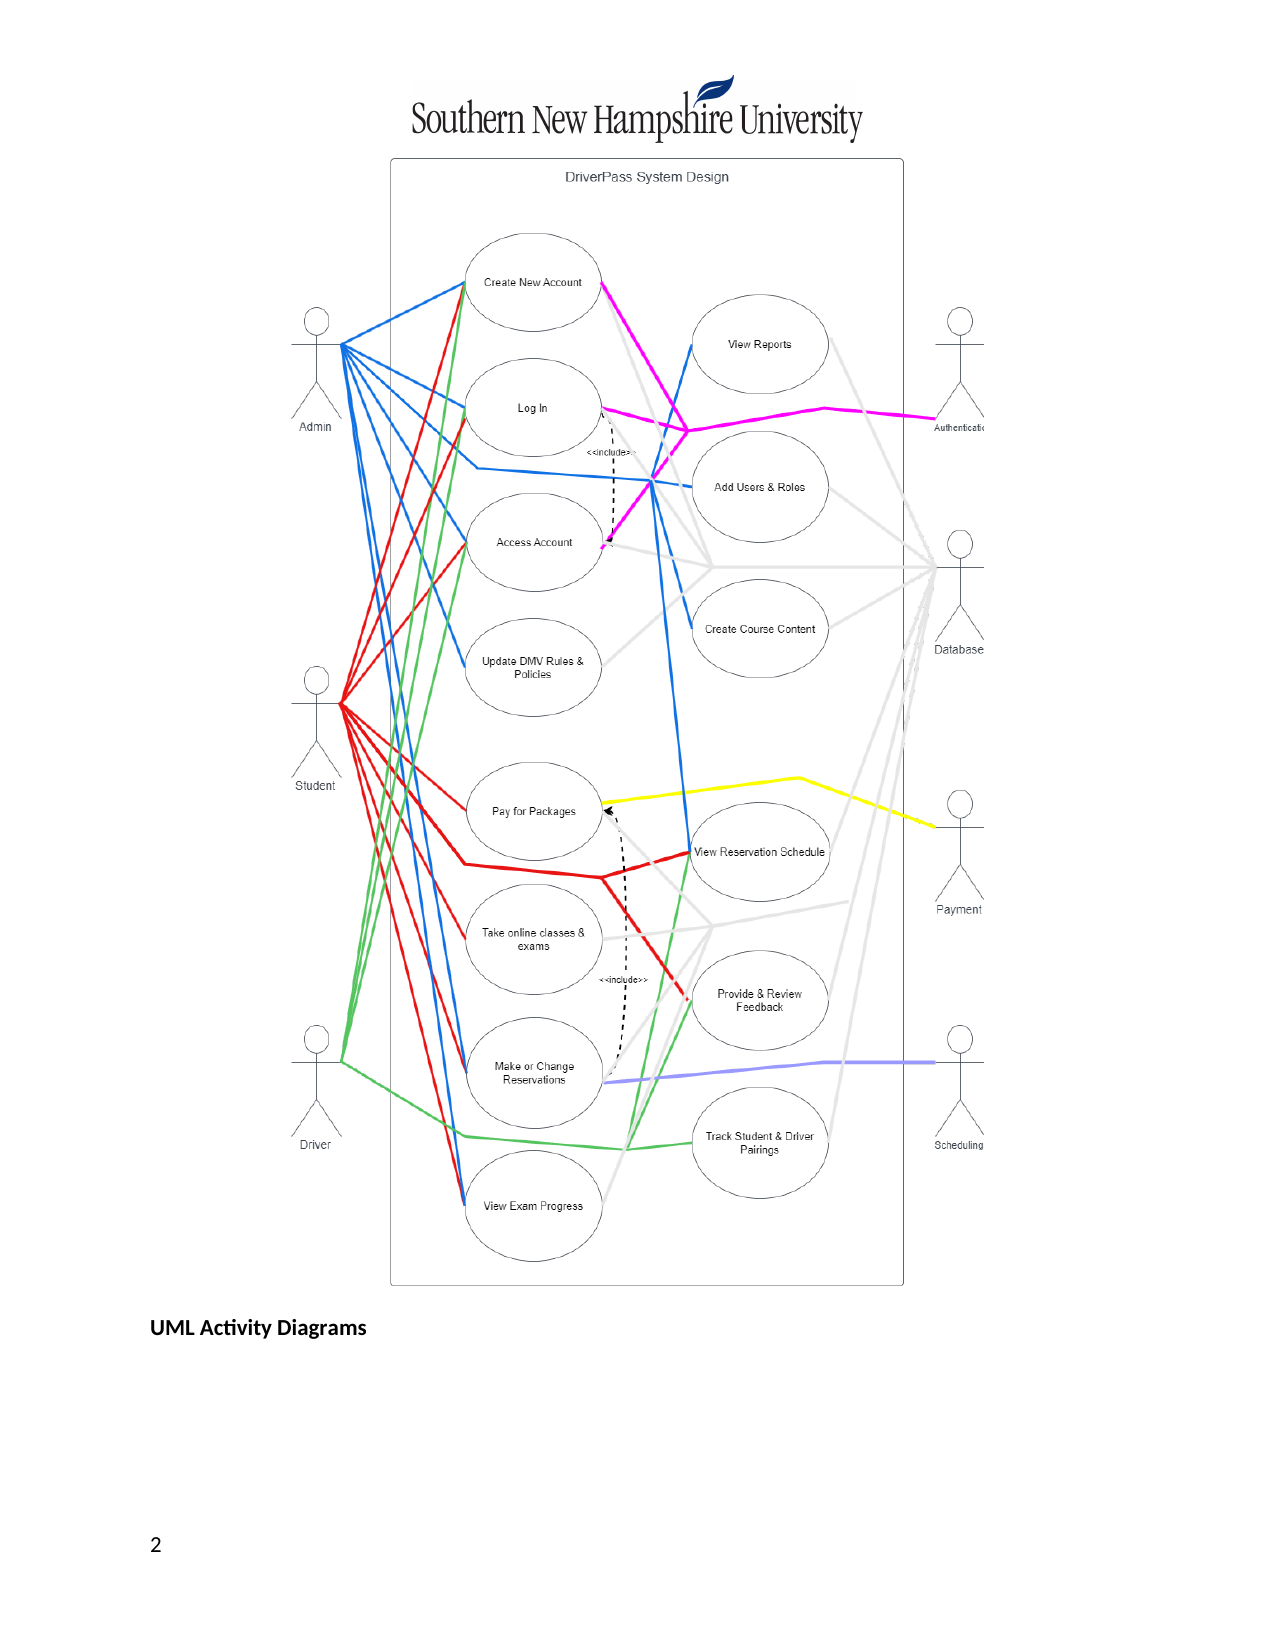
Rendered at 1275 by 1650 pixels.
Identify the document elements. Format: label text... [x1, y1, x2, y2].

picture [291, 158, 984, 1286]
picture [412, 75, 863, 143]
subtitle UML Activity Diagrams [150, 1313, 1125, 1341]
